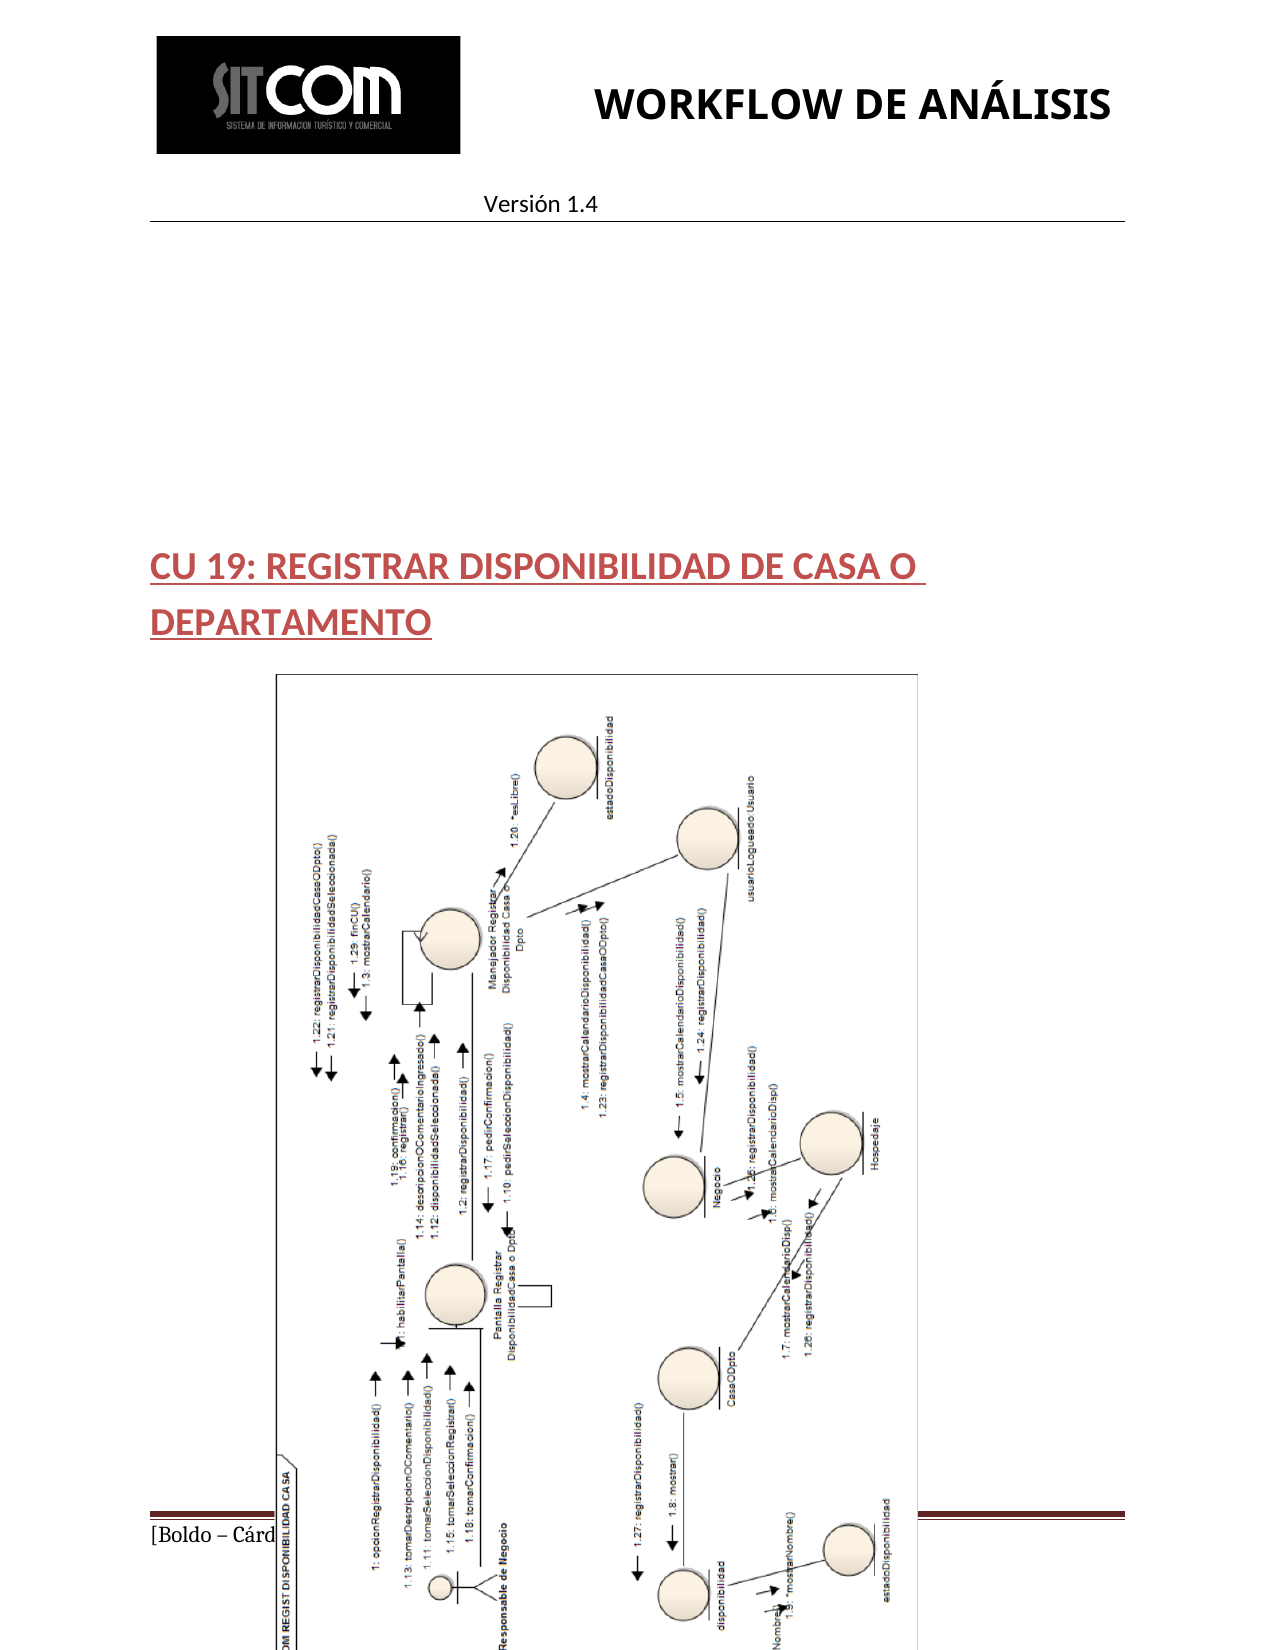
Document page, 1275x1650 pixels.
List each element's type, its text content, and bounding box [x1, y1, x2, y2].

picture [156, 36, 461, 154]
subtitle CU 19: REGISTRAR DISPONIBILIDAD DE CASA O DEPARTAMENTO [150, 541, 1125, 645]
picture [275, 675, 918, 1650]
